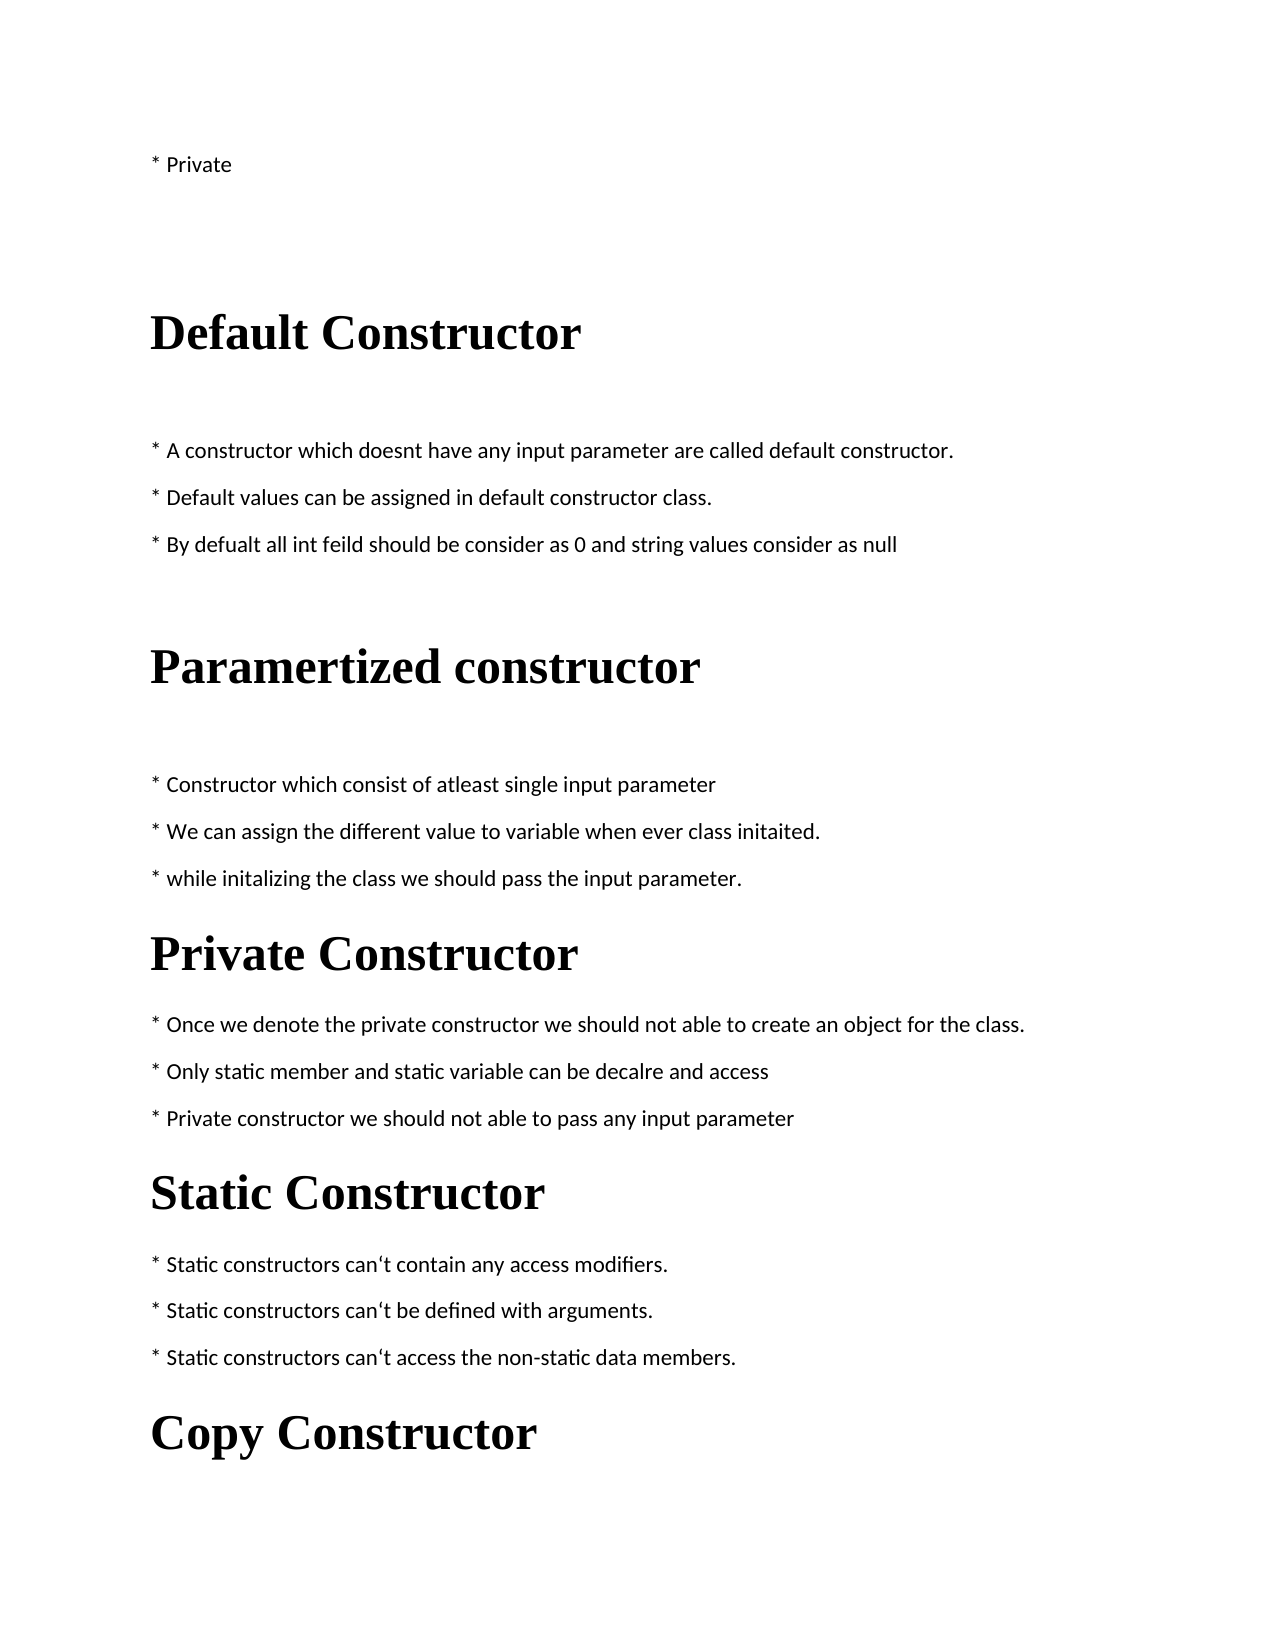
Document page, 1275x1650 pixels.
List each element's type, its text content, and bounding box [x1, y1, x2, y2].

text * We can assign the different value to variable when ever class initaited. [150, 817, 1125, 845]
subtitle Default Constructor [150, 303, 1125, 361]
text * Only static member and static variable can be decalre and access [150, 1057, 1125, 1085]
text * Static constructors can‘t be defined with arguments. [150, 1297, 1125, 1325]
subtitle Paramertized constructor [150, 637, 1125, 694]
text * while initalizing the class we should pass the input parameter. [150, 864, 1125, 892]
text * Static constructors can‘t contain any access modifiers. [150, 1250, 1125, 1278]
text * By defualt all int feild should be consider as 0 and string values consider as null [150, 530, 1125, 558]
text * Constructor which consist of atleast single input parameter [150, 770, 1125, 798]
text * Private [150, 150, 1125, 178]
subtitle Private Constructor [150, 923, 1125, 981]
subtitle Static Constructor [150, 1163, 1125, 1221]
text * Once we denote the private constructor we should not able to create an object for the class. [150, 1010, 1125, 1038]
text * Private constructor we should not able to pass any input parameter [150, 1104, 1125, 1132]
text * Default values can be assigned in default constructor class. [150, 483, 1125, 512]
subtitle Copy Constructor [150, 1403, 1125, 1460]
text * Static constructors can‘t access the non-static data members. [150, 1343, 1125, 1372]
text * A constructor which doesnt have any input parameter are called default constructor. [150, 437, 1125, 465]
